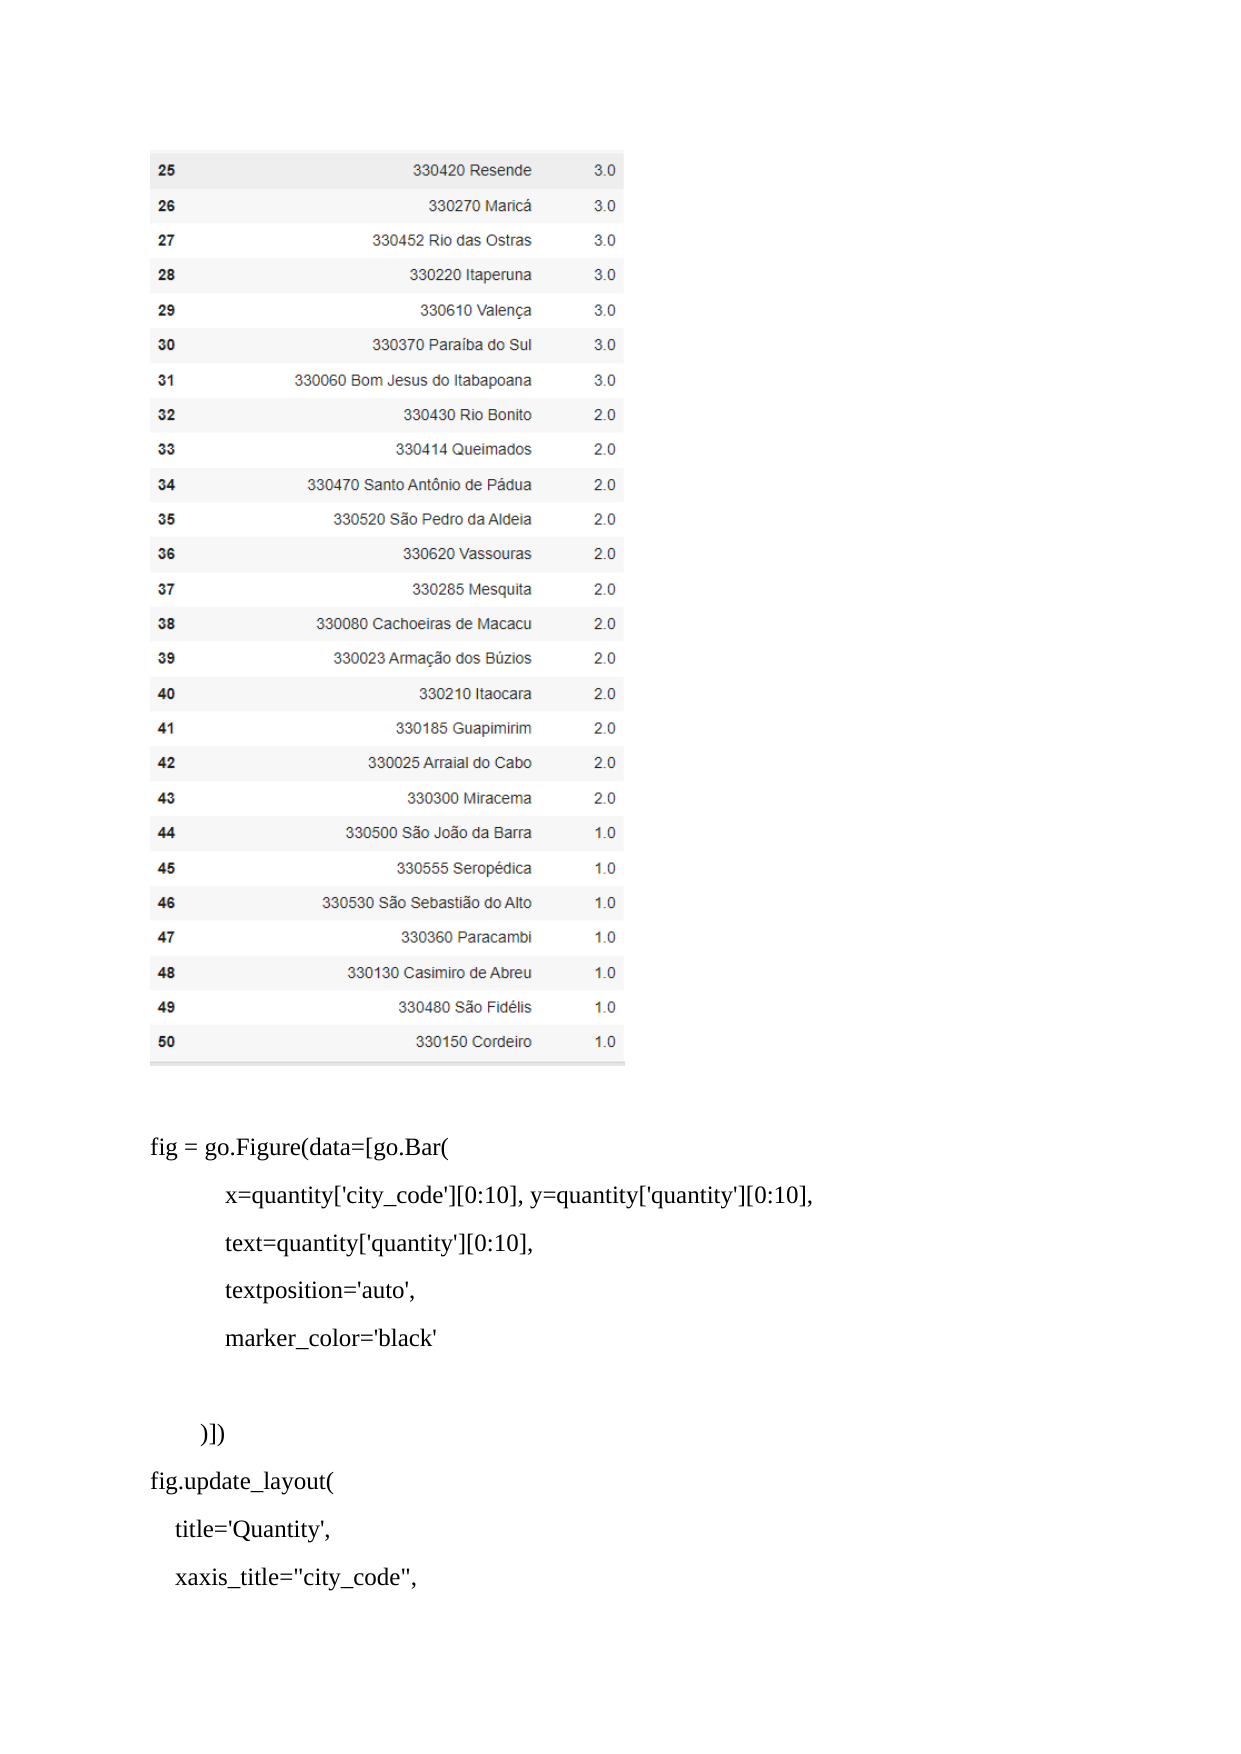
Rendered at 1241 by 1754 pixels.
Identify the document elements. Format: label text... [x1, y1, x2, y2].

text x=quantity['city_code'][0:10], y=quantity['quantity'][0:10], [150, 1180, 1090, 1209]
text fig.update_layout( [150, 1466, 1090, 1495]
text marker_color='black' [150, 1323, 1090, 1352]
text textposition='auto', [150, 1275, 1090, 1304]
text fig = go.Figure(data=[go.Bar( [150, 1132, 1090, 1161]
text text=quantity['quantity'][0:10], [150, 1228, 1090, 1256]
picture [150, 150, 625, 1066]
text xaxis_title="city_code", [150, 1562, 1090, 1590]
text title='Quantity', [150, 1514, 1090, 1543]
text )]) [150, 1418, 1090, 1447]
